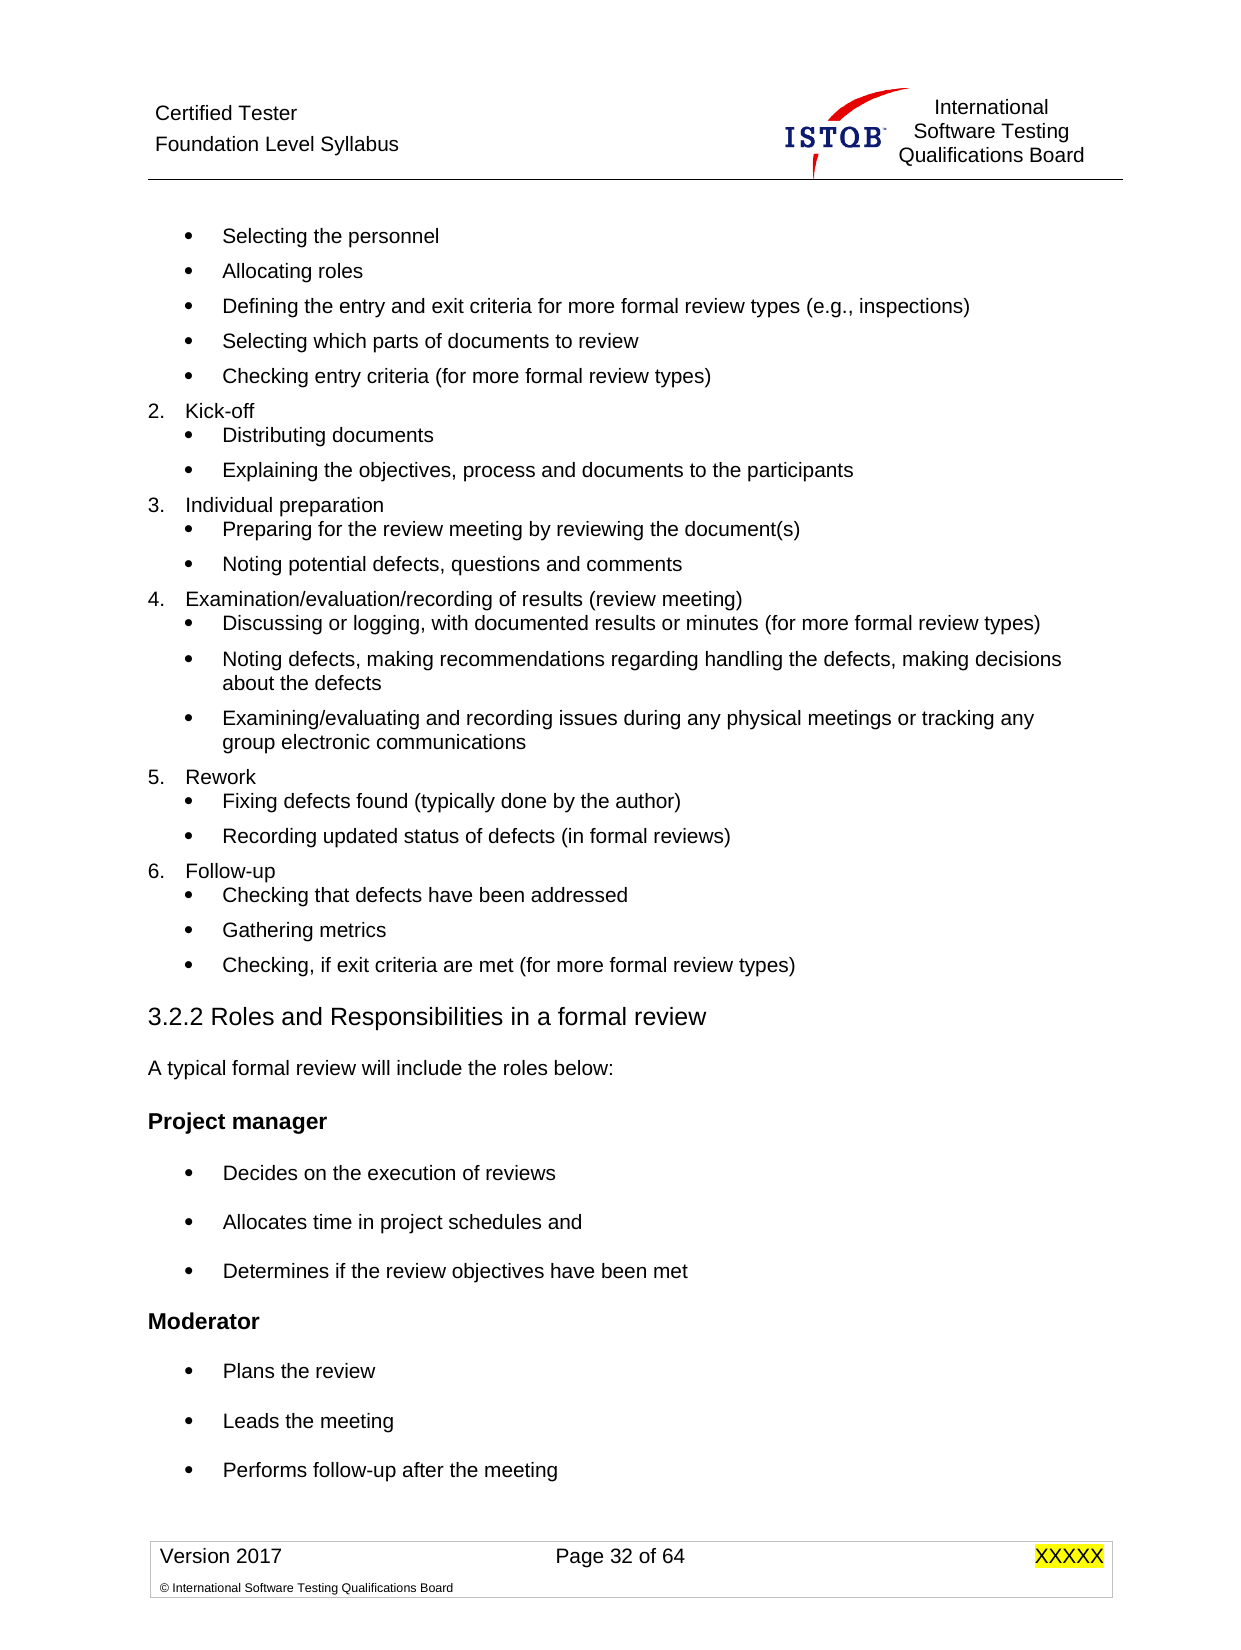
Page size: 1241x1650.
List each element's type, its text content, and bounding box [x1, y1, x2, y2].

text A typical formal review will include the roles below: [148, 1056, 1092, 1079]
list Noting defects, making recommendations regarding handling the defects, making decisions about the defects [185, 646, 1092, 694]
list Leads the meeting [185, 1408, 1092, 1432]
list Defining the entry and exit criteria for more formal review types (e.g., inspections) [185, 294, 1092, 318]
list Distributing documents [185, 423, 1092, 447]
list Allocating roles [185, 258, 1092, 283]
list Individual preparation [148, 493, 1068, 517]
picture [785, 88, 912, 179]
list Recording updated status of defects (in formal reviews) [185, 823, 1092, 848]
list Follow-up [148, 859, 1068, 883]
list Decides on the execution of reviews [185, 1161, 1092, 1185]
list Plans the review [185, 1359, 1092, 1383]
list Selecting the personnel [185, 223, 1092, 247]
list Checking entry criteria (for more formal review types) [185, 364, 1092, 388]
subtitle Project manager [148, 1104, 1092, 1136]
list Preparing for the review meeting by reviewing the document(s) [185, 517, 1092, 541]
list Rework [148, 764, 1068, 788]
list Determines if the review objectives have been met [185, 1259, 1092, 1283]
list Checking that defects have been addressed [185, 883, 1092, 907]
list Selecting which parts of documents to review [185, 329, 1092, 353]
list Examination/evaluation/recording of results (review meeting) [148, 587, 1068, 611]
picture [901, 149, 911, 161]
subtitle Moderator [148, 1308, 1092, 1334]
list Discussing or logging, with documented results or minutes (for more formal review types) [185, 611, 1092, 635]
list Kick-off [148, 399, 1068, 423]
list Gathering metrics [185, 918, 1092, 942]
list Fixing defects found (typically done by the author) [185, 788, 1092, 812]
subtitle 3.2.2 Roles and Responsibilities in a formal review [148, 1002, 1092, 1031]
list Performs follow-up after the meeting [185, 1457, 1092, 1482]
list Allocates time in project schedules and [185, 1210, 1092, 1234]
list Checking, if exit criteria are met (for more formal review types) [185, 953, 1092, 977]
list Noting potential defects, questions and comments [185, 552, 1092, 576]
list Examining/evaluating and recording issues during any physical meetings or tracking any group electronic communications [185, 705, 1092, 753]
list Explaining the objectives, process and documents to the participants [185, 458, 1092, 482]
